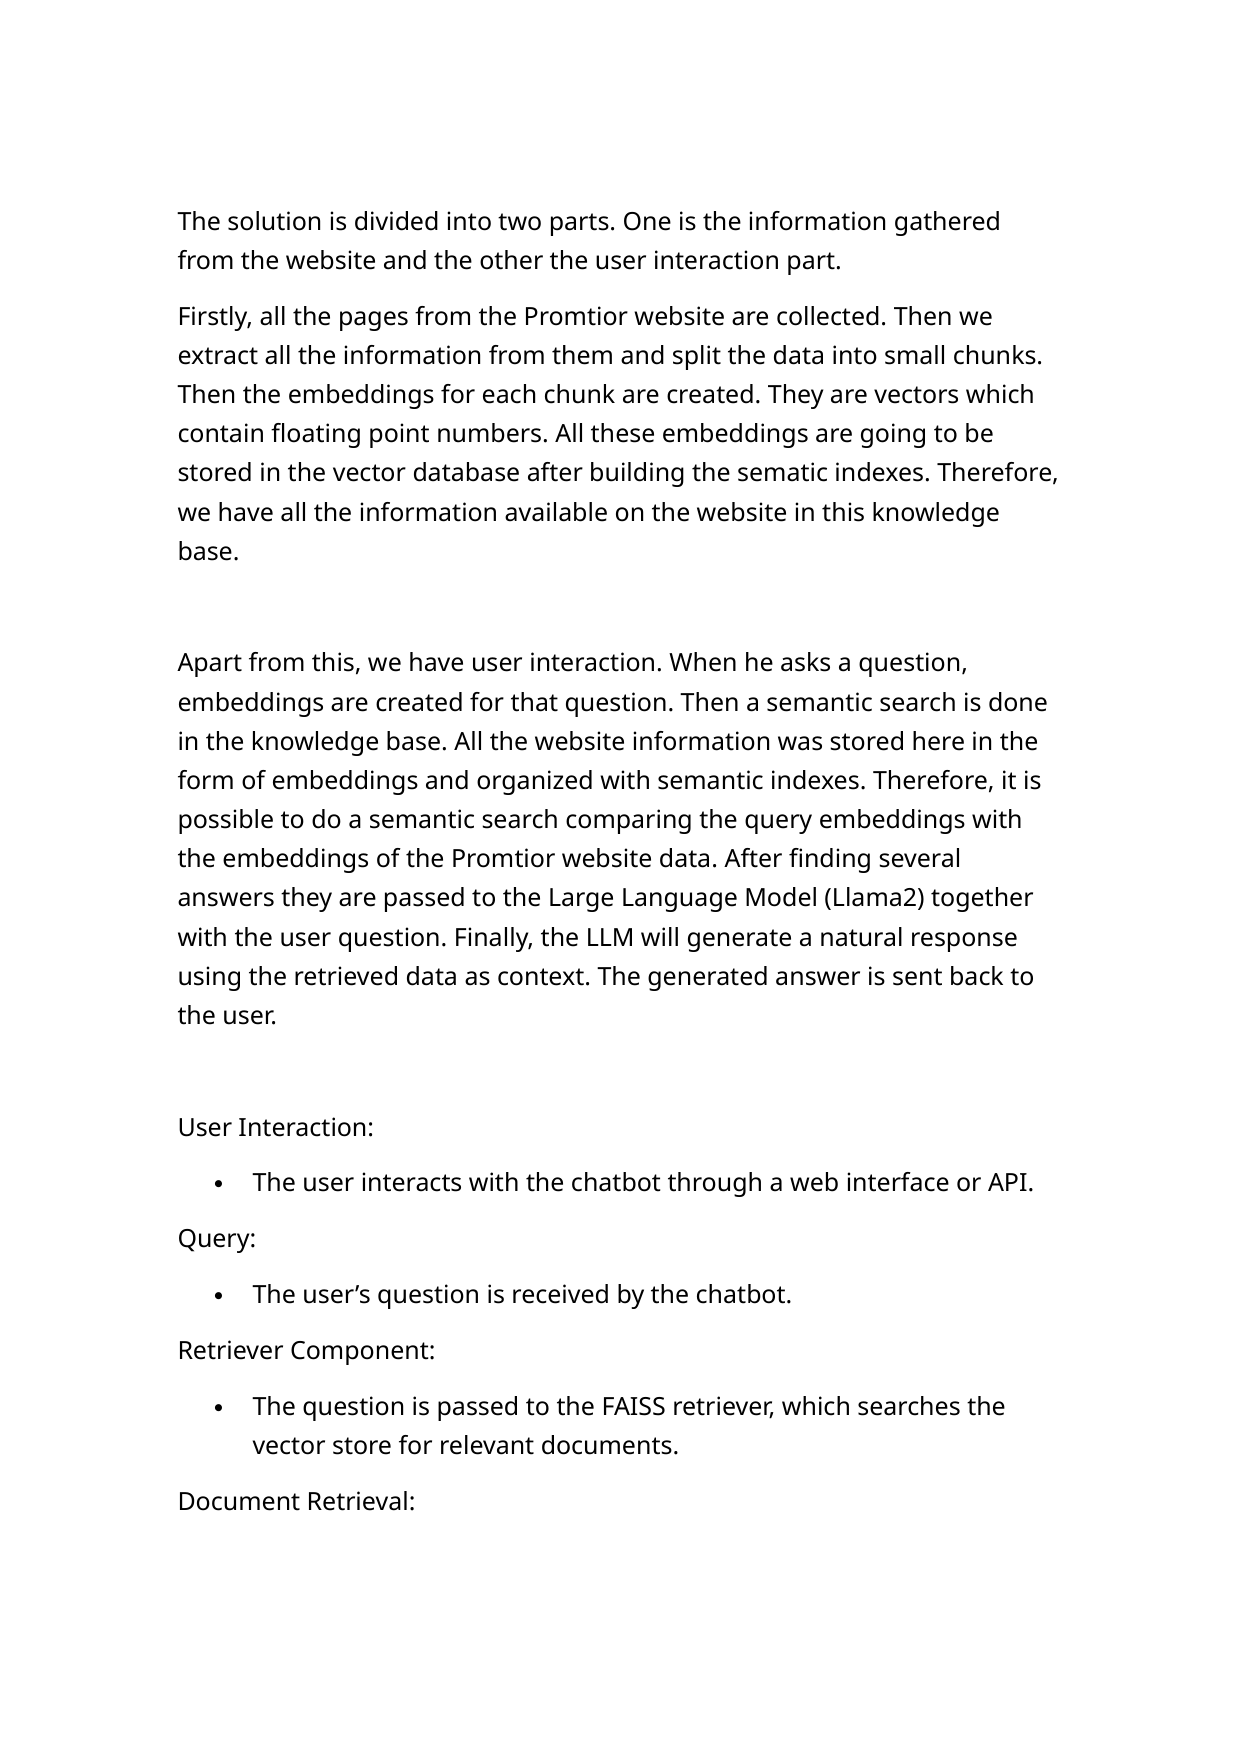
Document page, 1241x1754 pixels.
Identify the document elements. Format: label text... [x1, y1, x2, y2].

list The user interacts with the chatbot through a web interface or API. [215, 1165, 1063, 1199]
text User Interaction: [177, 1109, 1063, 1143]
list The user’s question is received by the chatbot. [215, 1277, 1063, 1311]
text The solution is divided into two parts. One is the information gathered from the website and the other the user interaction part. [177, 203, 1063, 277]
text Firstly, all the pages from the Promtior website are collected. Then we extract all the information from them and split the data into small chunks. Then the embeddings for each chunk are created. They are vectors which contain floating point numbers. All these embeddings are going to be stored in the vector database after building the sematic indexes. Therefore, we have all the information available on the website in this knowledge base. [177, 298, 1063, 567]
text Apart from this, we have user interaction. When he asks a question, embeddings are created for that question. Then a semantic search is done in the knowledge base. All the website information was stored here in the form of embeddings and organized with semantic indexes. Therefore, it is possible to do a semantic search comparing the query embeddings with the embeddings of the Promtior website data. After finding several answers they are passed to the Large Language Model (Llama2) together with the user question. Finally, the LLM will generate a natural response using the retrieved data as context. The generated answer is sent back to the user. [177, 645, 1063, 1032]
text Query: [177, 1221, 1063, 1255]
text Document Retrieval: [177, 1483, 1063, 1517]
list The question is passed to the FAISS retriever, which searches the vector store for relevant documents. [215, 1388, 1063, 1462]
text Retriever Component: [177, 1333, 1063, 1367]
